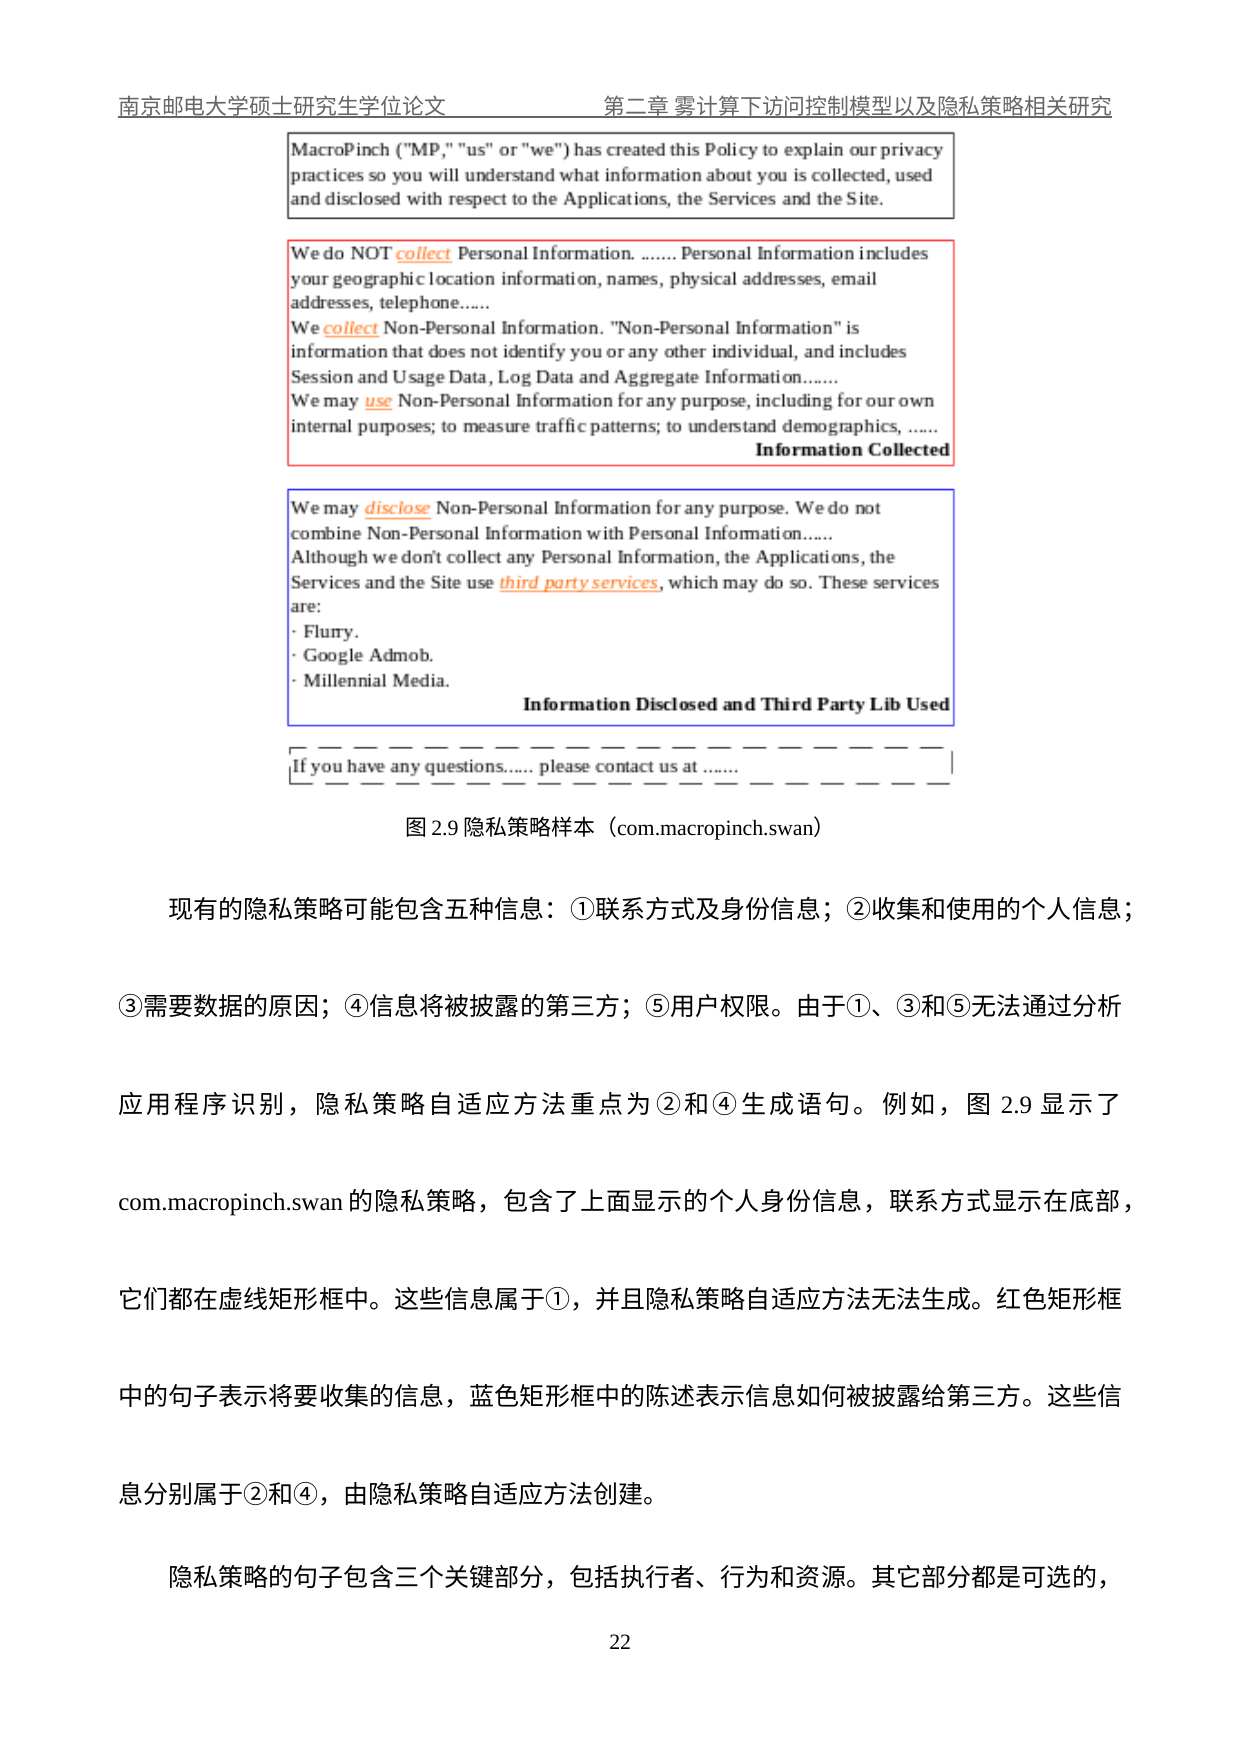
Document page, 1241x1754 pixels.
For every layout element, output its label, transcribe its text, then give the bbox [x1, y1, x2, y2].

text 图2.9 隐私策略样本（com.macropinch.swan） [118, 810, 1122, 842]
text 现有的隐私策略可能包含五种信息：①联系方式及身份信息；②收集和使用的个人信息；③需要数据的原因；④信息将被披露的第三方；⑤用户权限。由于①、③和⑤无法通过分析应用程序识别，隐私策略自适应方法重点为②和④生成语句。例如，图2.9显示了com.macropinch.swan的隐私策略，包含了上面显示的个人身份信息，联系方式显示在底部，它们都在虚线矩形框中。这些信息属于①，并且隐私策略自适应方法无法生成。红色矩形框中的句子表示将要收集的信息，蓝色矩形框中的陈述表示信息如何被披露给第三方。这些信息分别属于②和④，由隐私策略自适应方法创建。 [118, 875, 1122, 1525]
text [118, 1543, 1122, 1608]
